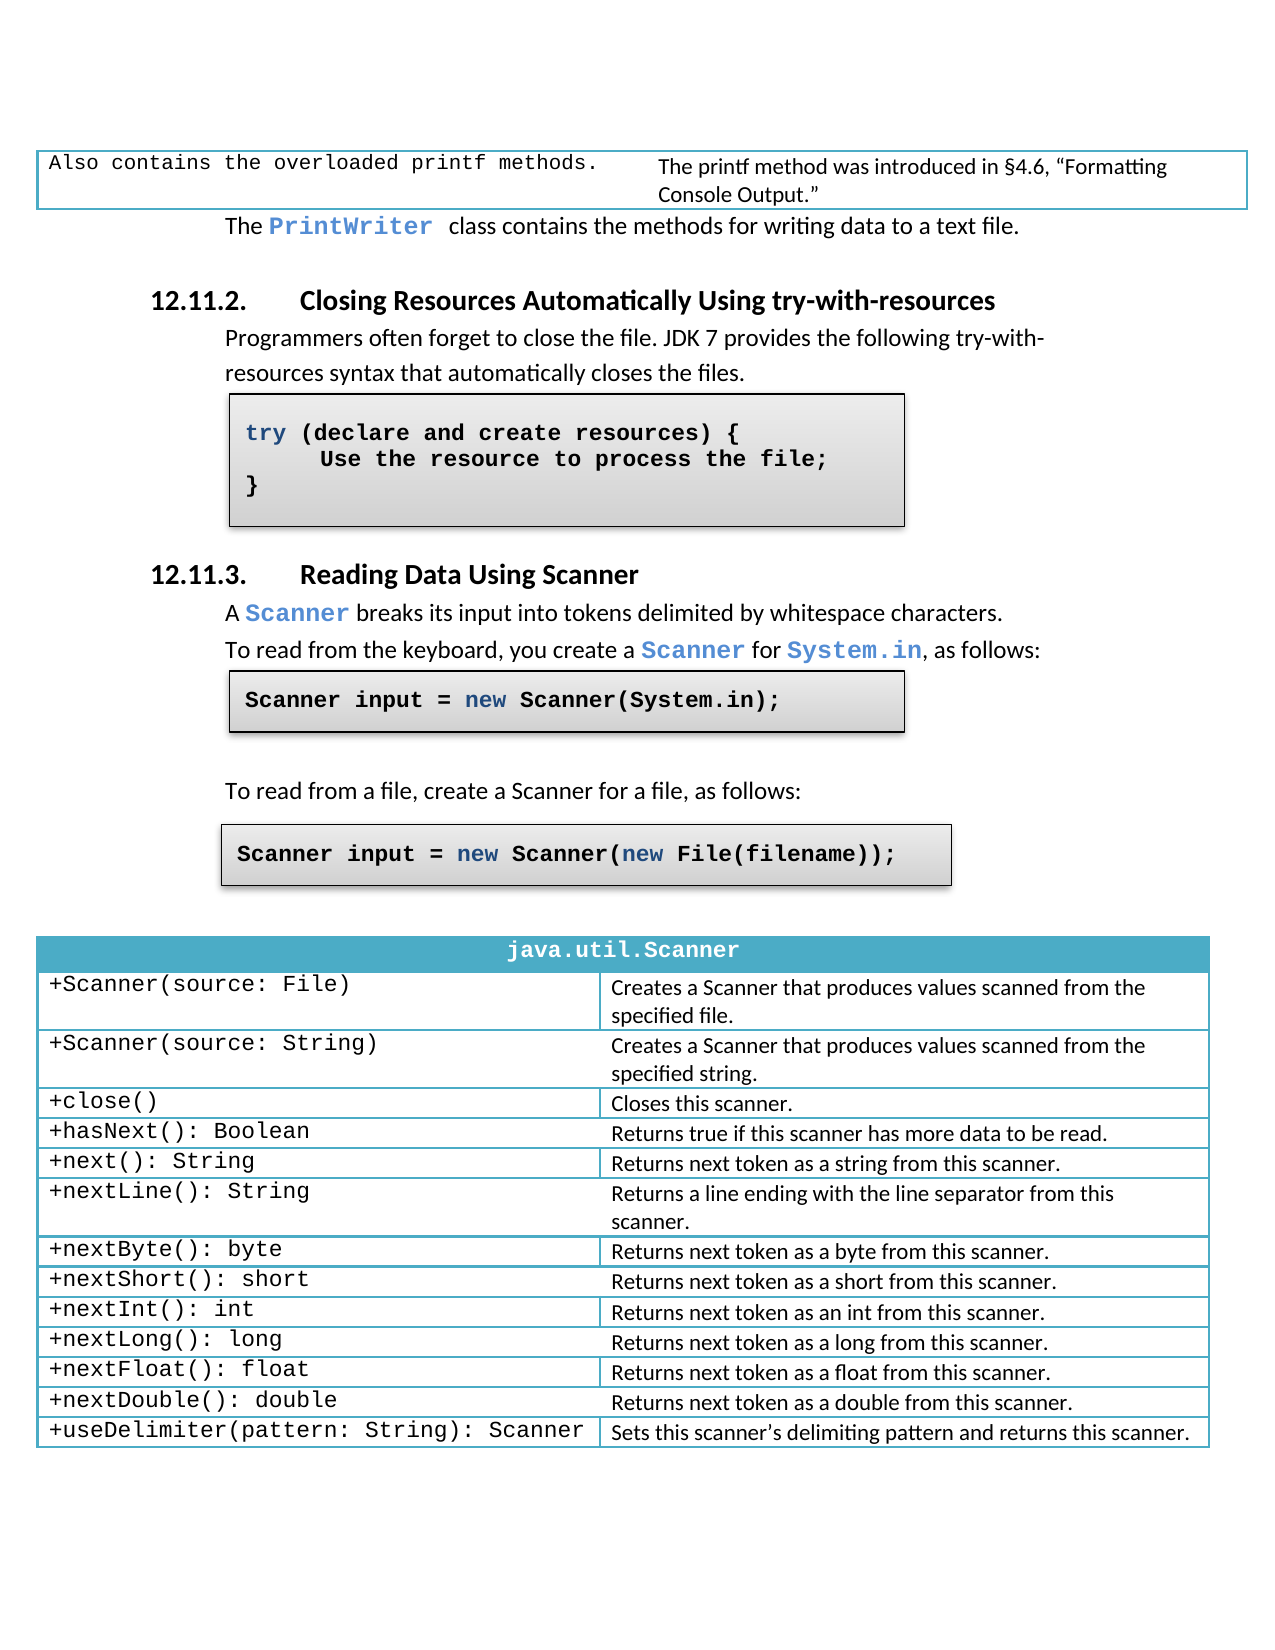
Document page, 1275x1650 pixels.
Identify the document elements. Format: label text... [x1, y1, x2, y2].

table_cell Also contains the overloaded printf methods. [39, 152, 647, 208]
table_cell +nextDouble(): double [39, 1388, 600, 1416]
table_cell +Scanner(source: File) [39, 973, 599, 1029]
table_cell Returns next token as a string from this scanner. [601, 1149, 1208, 1177]
table_cell +nextFloat(): float [39, 1358, 599, 1386]
list Closing Resources Automatically Using try-with-resources [150, 282, 1125, 317]
table_cell Returns next token as a double from this scanner. [600, 1388, 1208, 1416]
table_cell +nextShort(): short [39, 1268, 600, 1296]
table_cell +Scanner(source: String) [39, 1031, 600, 1087]
list Programmers often forget to close the file. JDK 7 provides the following try-with-resources syntax that automatically closes the files. [225, 323, 1125, 388]
table_cell +close() [39, 1089, 599, 1117]
table_cell Returns next token as a float from this scanner. [601, 1358, 1208, 1386]
table_cell Returns true if this scanner has more data to be read. [600, 1119, 1208, 1147]
table_cell Creates a Scanner that produces values scanned from the specified string. [600, 1031, 1208, 1087]
table_cell +useDelimiter(pattern: String): Scanner [39, 1418, 599, 1446]
table_cell +next(): String [39, 1149, 599, 1177]
table_cell Returns next token as a byte from this scanner. [601, 1238, 1208, 1265]
table_cell Sets this scanner’s delimiting pattern and returns this scanner. [601, 1418, 1208, 1446]
list A Scanner breaks its input into tokens delimited by whitespace characters. [225, 597, 1125, 629]
table_cell +hasNext(): Boolean [39, 1119, 600, 1147]
table_cell +nextInt(): int [39, 1298, 599, 1326]
table_cell Creates a Scanner that produces values scanned from the specified file. [601, 973, 1208, 1029]
table_cell Returns next token as an int from this scanner. [601, 1298, 1208, 1326]
table_cell +nextLong(): long [39, 1328, 600, 1356]
table_header java.util.Scanner [39, 938, 1208, 971]
table_cell Returns a line ending with the line separator from this scanner. [600, 1179, 1208, 1235]
table_cell Returns next token as a short from this scanner. [600, 1268, 1208, 1296]
table_cell The printf method was introduced in §4.6, “Formatting Console Output.” [647, 152, 1246, 208]
table_cell +nextByte(): byte [39, 1238, 599, 1265]
list To read from the keyboard, you create a Scanner for System.in, as follows: [225, 634, 1125, 666]
table_cell +nextLine(): String [39, 1179, 600, 1235]
table_cell Closes this scanner. [601, 1089, 1208, 1117]
list To read from a file, create a Scanner for a file, as follows: [225, 775, 1125, 806]
list Reading Data Using Scanner [150, 556, 1125, 592]
list The PrintWriter class contains the methods for writing data to a text file. [225, 210, 1125, 242]
table_cell Returns next token as a long from this scanner. [600, 1328, 1208, 1356]
